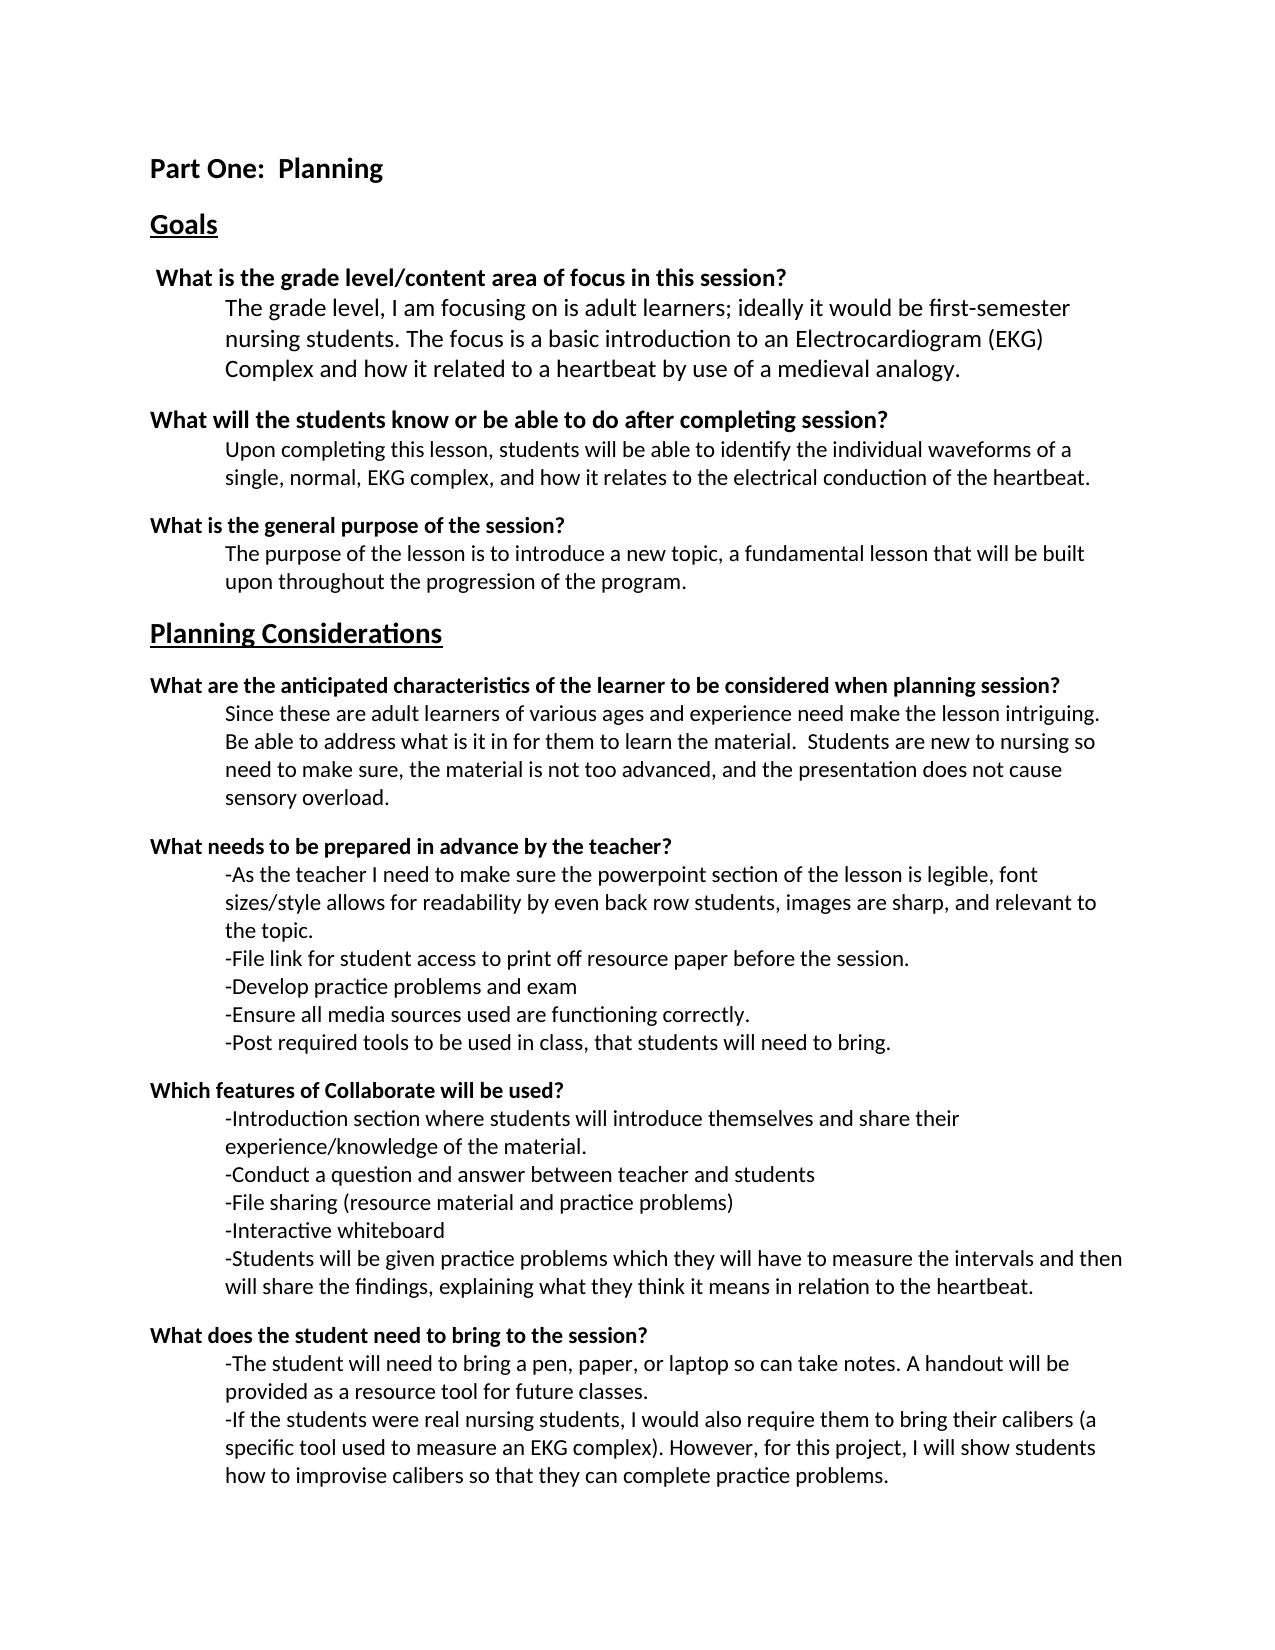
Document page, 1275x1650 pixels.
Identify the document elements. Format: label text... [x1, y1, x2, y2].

text -Develop practice problems and exam [225, 972, 1125, 1000]
text Planning Considerations [150, 616, 1125, 651]
text The grade level, I am focusing on is adult learners; ideally it would be first-semester nursing students. The focus is a basic introduction to an Electrocardiogram (EKG) Complex and how it related to a heartbeat by use of a medieval analogy. [225, 292, 1125, 384]
text What does the student need to bring to the session? [150, 1321, 1125, 1349]
text -The student will need to bring a pen, paper, or laptop so can take notes. A handout will be provided as a resource tool for future classes. [225, 1349, 1125, 1405]
text -Introduction section where students will introduce themselves and share their experience/knowledge of the material. [225, 1104, 1125, 1160]
text -Interactive whiteboard [225, 1216, 1125, 1244]
text Which features of Collaborate will be used? [150, 1076, 1125, 1104]
text What are the anticipated characteristics of the learner to be considered when planning session? [150, 671, 1125, 699]
text Since these are adult learners of various ages and experience need make the lesson intriguing. Be able to address what is it in for them to learn the material. Students are new to nursing so need to make sure, the material is not too advanced, and the presentation does not cause sensory overload. [225, 699, 1125, 812]
text What is the general purpose of the session? [150, 511, 1125, 539]
text -Students will be given practice problems which they will have to measure the intervals and then will share the findings, explaining what they think it means in relation to the heartbeat. [225, 1244, 1125, 1301]
text What will the students know or be able to do after completing session? [150, 404, 1125, 435]
text What needs to be prepared in advance by the teacher? [150, 832, 1125, 860]
text -File sharing (resource material and practice problems) [225, 1188, 1125, 1216]
text -As the teacher I need to make sure the powerpoint section of the lesson is legible, font sizes/style allows for readability by even back row students, images are sharp, and relevant to the topic. [225, 860, 1125, 944]
text -Post required tools to be used in class, that students will need to bring. [225, 1028, 1125, 1056]
text -If the students were real nursing students, I would also require them to bring their calibers (a specific tool used to measure an EKG complex). However, for this project, I will show students how to improvise calibers so that they can complete practice problems. [225, 1405, 1125, 1489]
text -File link for student access to print off resource paper before the session. [225, 944, 1125, 972]
text Part One: Planning [150, 150, 1125, 186]
text What is the grade level/content area of focus in this session? [150, 262, 1125, 292]
text Goals [150, 206, 1125, 242]
text -Ensure all media sources used are functioning correctly. [225, 1000, 1125, 1028]
text The purpose of the lesson is to introduce a new topic, a fundamental lesson that will be built upon throughout the progression of the program. [225, 539, 1125, 595]
text Upon completing this lesson, students will be able to identify the individual waveforms of a single, normal, EKG complex, and how it relates to the electrical conduction of the heartbeat. [225, 435, 1125, 491]
text -Conduct a question and answer between teacher and students [225, 1160, 1125, 1188]
